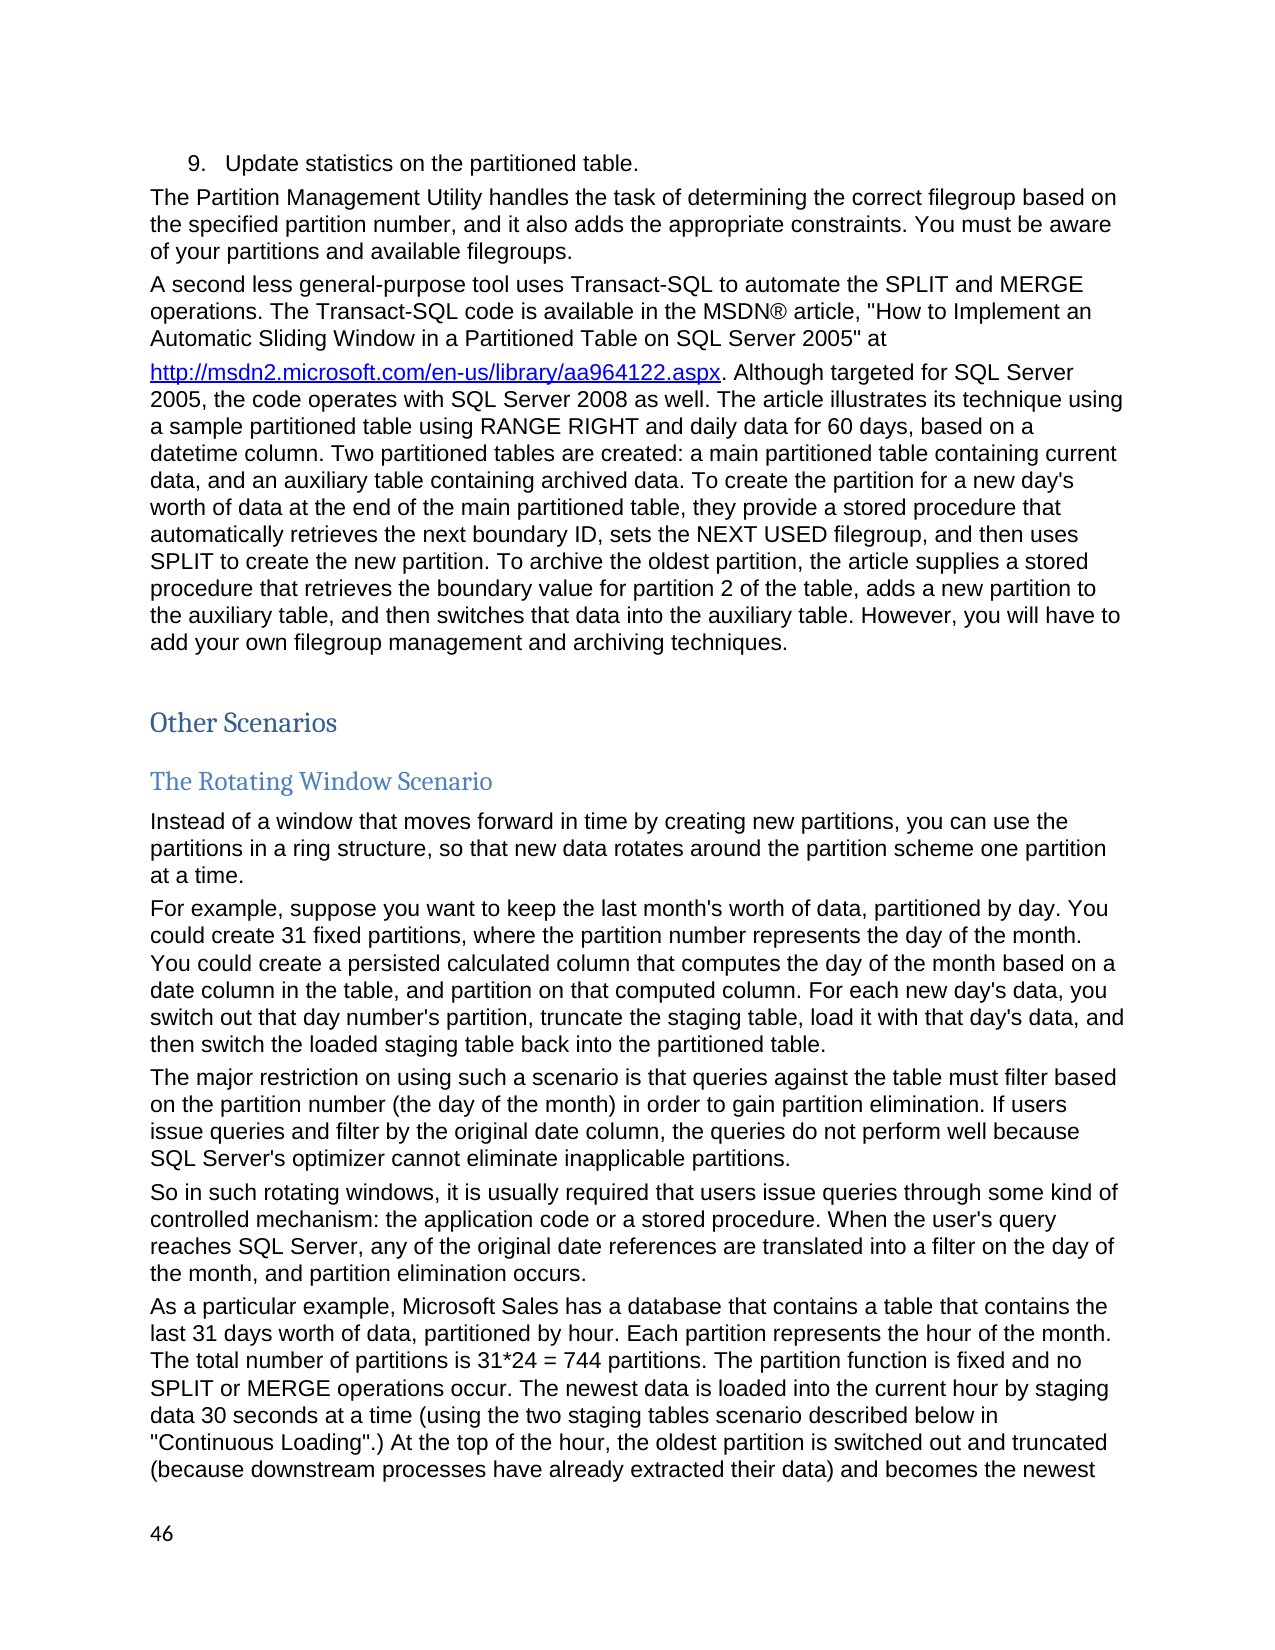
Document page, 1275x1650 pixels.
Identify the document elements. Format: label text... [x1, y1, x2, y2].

text http://msdn2.microsoft.com/en-us/library/aa964122.aspx. Although targeted for SQL Server 2005, the code operates with SQL Server 2008 as well. The article illustrates its technique using a sample partitioned table using RANGE RIGHT and daily data for 60 days, based on a datetime column. Two partitioned tables are created: a main partitioned table containing current data, and an auxiliary table containing archived data. To create the partition for a new day's worth of data at the end of the main partitioned table, they provide a stored procedure that automatically retrieves the next boundary ID, sets the NEXT USED filegroup, and then uses SPLIT to create the new partition. To archive the oldest partition, the article supplies a stored procedure that retrieves the boundary value for partition 2 of the table, adds a new partition to the auxiliary table, and then switches that data into the auxiliary table. However, you will have to add your own filegroup management and archiving techniques. [150, 358, 1125, 656]
list Update statistics on the partitioned table. [187, 150, 1125, 177]
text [150, 1293, 1125, 1483]
text A second less general-purpose tool uses Transact-SQL to automate the SPLIT and MERGE operations. The Transact-SQL code is available in the MSDN® article, "How to Implement an Automatic Sliding Window in a Partitioned Table on SQL Server 2005" at [150, 271, 1125, 352]
text The Partition Management Utility handles the task of determining the correct filegroup based on the specified partition number, and it also adds the appropriate constraints. You must be aware of your partitions and available filegroups. [150, 183, 1125, 264]
subtitle Other Scenarios [150, 706, 1125, 740]
subtitle The Rotating Window Scenario [150, 766, 1125, 797]
text Instead of a window that moves forward in time by creating new partitions, you can use the partitions in a ring structure, so that new data rotates around the partition scheme one partition at a time. [150, 808, 1125, 889]
text For example, suppose you want to keep the last month's worth of data, partitioned by day. You could create 31 fixed partitions, where the partition number represents the day of the month. You could create a persisted calculated column that computes the day of the month based on a date column in the table, and partition on that computed column. For each new day's data, you switch out that day number's partition, truncate the staging table, load it with that day's data, and then switch the loaded staging table back into the partitioned table. [150, 895, 1125, 1058]
text So in such rotating windows, it is usually required that users issue queries through some kind of controlled mechanism: the application code or a stored procedure. When the user's query reaches SQL Server, any of the original date references are translated into a filter on the day of the month, and partition elimination occurs. [150, 1178, 1125, 1287]
text The major restriction on using such a scenario is that queries against the table must filter based on the partition number (the day of the month) in order to gain partition elimination. If users issue queries and filter by the original date column, the queries do not perform well because SQL Server's optimizer cannot eliminate inapplicable partitions. [150, 1064, 1125, 1172]
